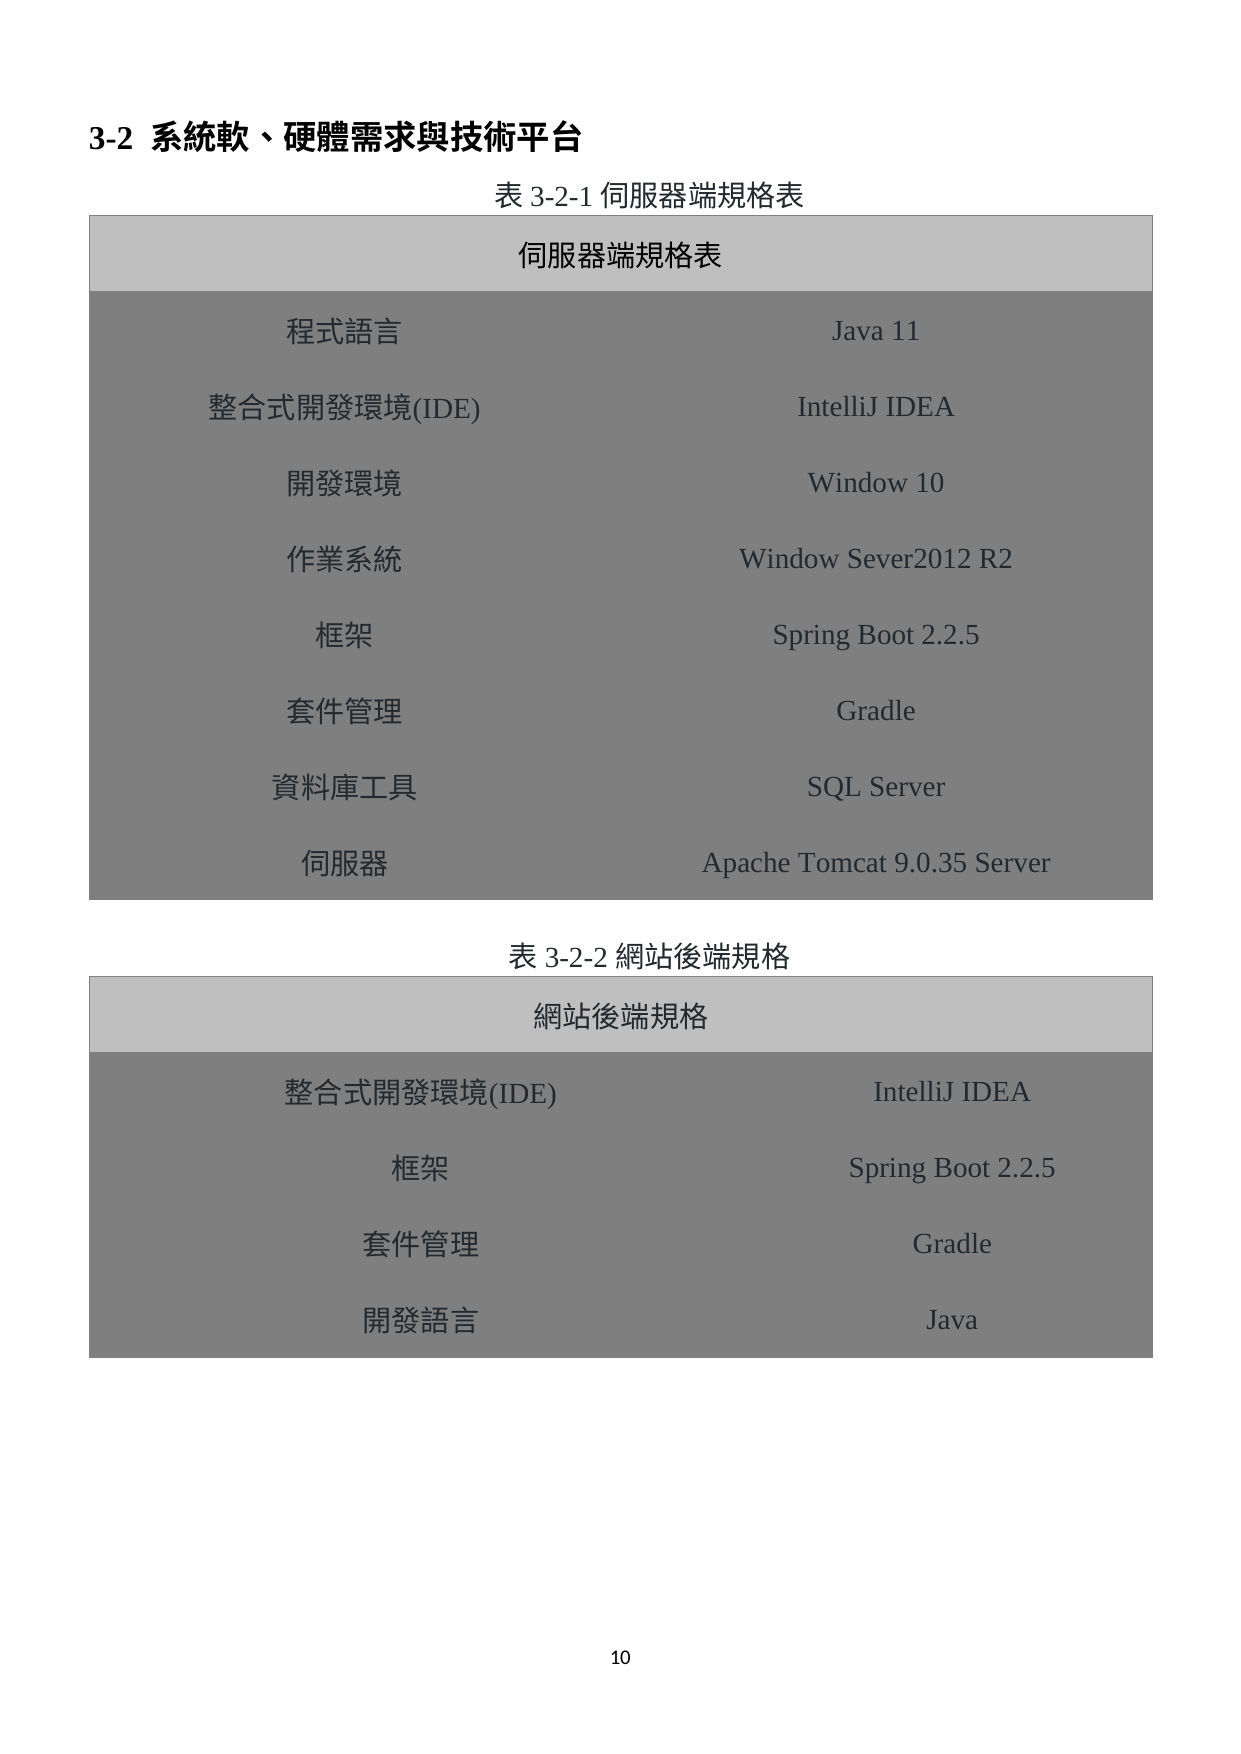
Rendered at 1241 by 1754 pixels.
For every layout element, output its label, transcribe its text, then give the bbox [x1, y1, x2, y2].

text 3-2 系統軟、硬體需求與技術平台 [89, 98, 1152, 173]
table_cell Java [753, 1281, 1152, 1356]
table_header 伺服器端規格表 [90, 216, 1152, 291]
text 表 3-2-2 網站後端規格 [89, 934, 1152, 976]
table_cell Window 10 [600, 444, 1152, 519]
table_cell 伺服器 [90, 824, 599, 899]
table_cell Spring Boot 2.2.5 [600, 596, 1152, 671]
table_cell 程式語言 [90, 292, 599, 367]
table_cell Java 11 [600, 292, 1152, 367]
table_cell 開發環境 [90, 444, 599, 519]
table_cell SQL Server [600, 748, 1152, 823]
table_cell IntelliJ IDEA [753, 1053, 1152, 1128]
table_cell 作業系統 [90, 520, 599, 595]
table_cell 套件管理 [90, 1205, 752, 1280]
table_cell 框架 [90, 596, 599, 671]
table_cell 開發語言 [90, 1281, 752, 1356]
table_cell 整合式開發環境(IDE) [90, 1053, 752, 1128]
table_cell 整合式開發環境(IDE) [90, 368, 599, 443]
table_cell Spring Boot 2.2.5 [753, 1129, 1152, 1204]
table_cell 框架 [90, 1129, 752, 1204]
table_header 網站後端規格 [90, 977, 1152, 1052]
table_cell Gradle [753, 1205, 1152, 1280]
table_cell Window Sever2012 R2 [600, 520, 1152, 595]
table_cell 套件管理 [90, 672, 599, 747]
table_cell 資料庫工具 [90, 748, 599, 823]
table_cell IntelliJ IDEA [600, 368, 1152, 443]
text 表 3-2-1 伺服器端規格表 [89, 173, 1152, 215]
table_cell Gradle [600, 672, 1152, 747]
table_cell Apache Tomcat 9.0.35 Server [600, 824, 1152, 899]
